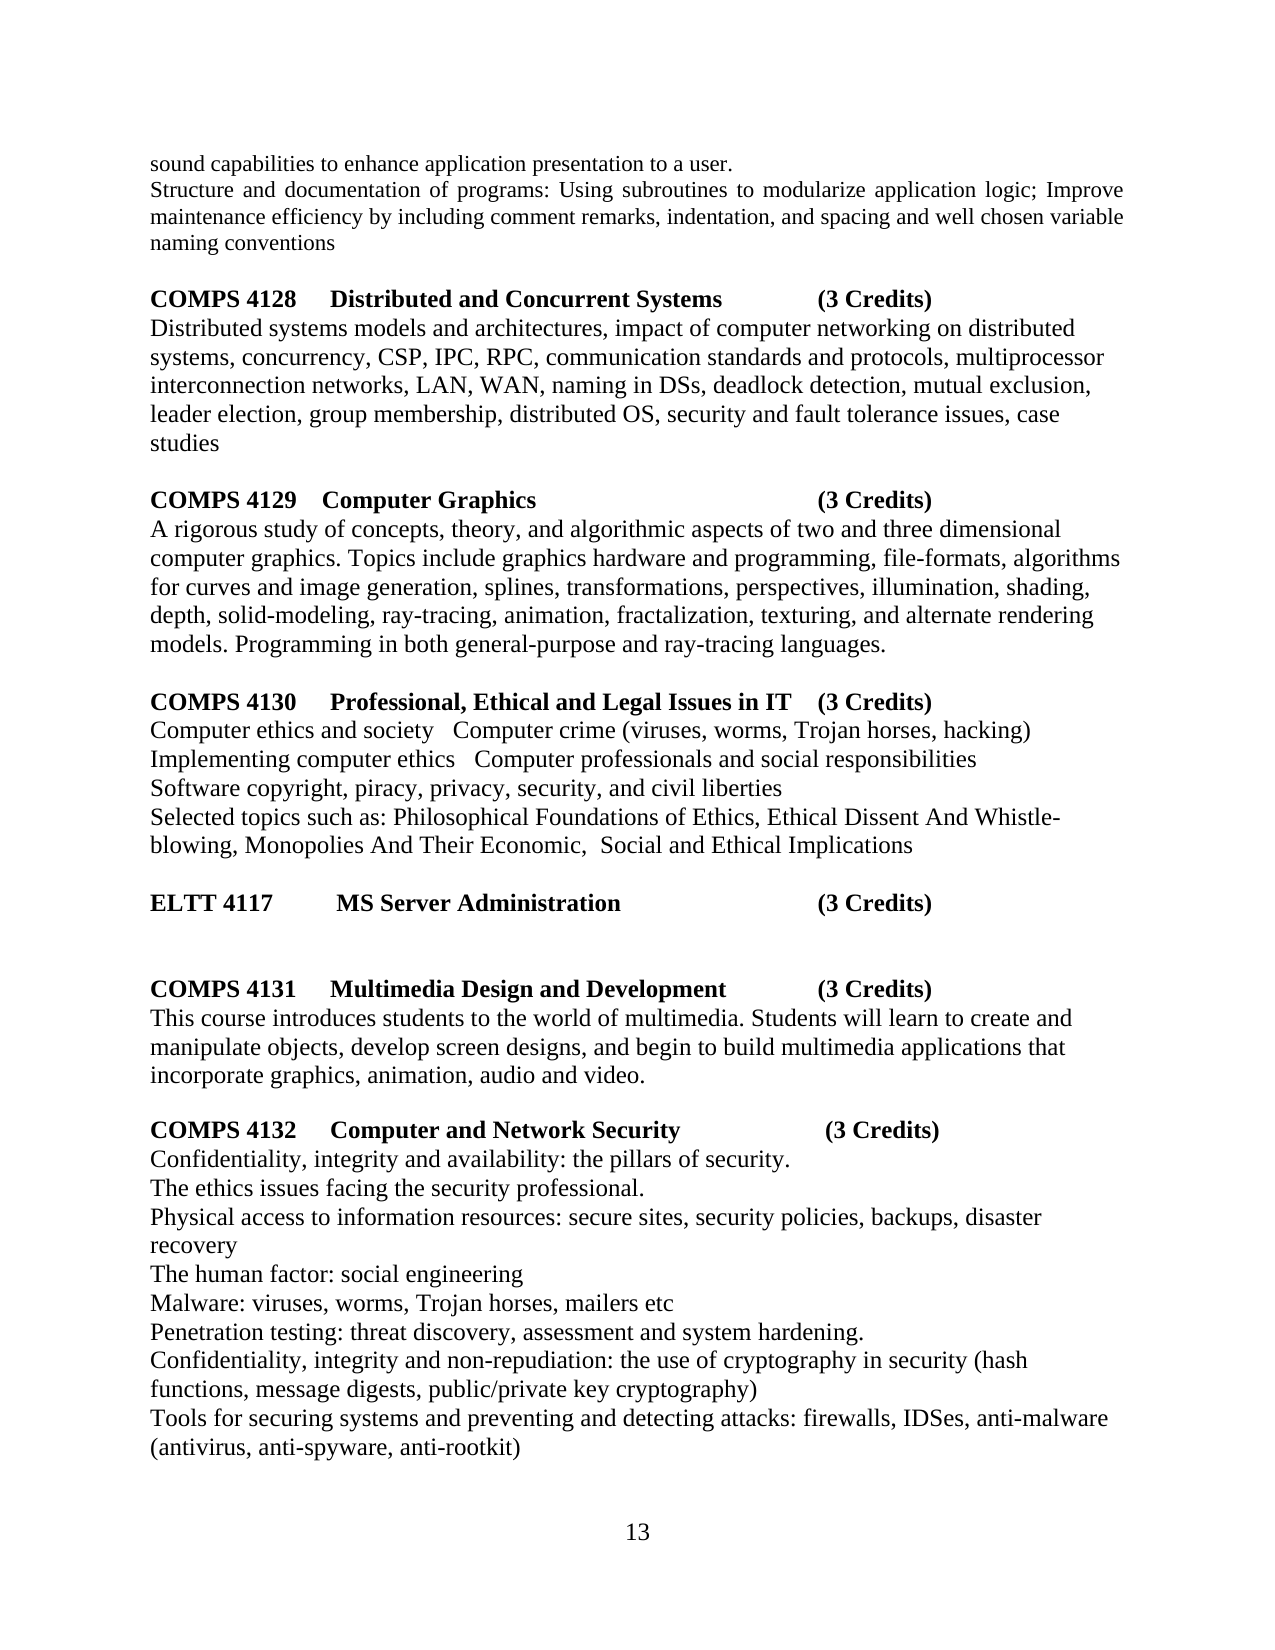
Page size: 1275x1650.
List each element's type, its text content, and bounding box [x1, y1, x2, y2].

text Computer ethics and society Computer crime (viruses, worms, Trojan horses, hacking) Implementing computer ethics Computer professionals and social responsibilities Software copyright, piracy, privacy, security, and civil liberties Selected topics such as: Philosophical Foundations of Ethics, Ethical Dissent And Whistle-blowing, Monopolies And Their Economic, Social and Ethical Implications [150, 715, 1125, 859]
text This course introduces students to the world of multimedia. Students will learn to create and manipulate objects, develop screen designs, and begin to build multimedia applications that incorporate graphics, animation, audio and video. [150, 1003, 1125, 1089]
text COMPS 4129 Computer Graphics (3 Credits) [150, 485, 1125, 514]
text Confidentiality, integrity and availability: the pillars of security. The ethics issues facing the security professional. Physical access to information resources: secure sites, security policies, backups, disaster recovery The human factor: social engineering Malware: viruses, worms, Trojan horses, mailers etc Penetration testing: threat discovery, assessment and system hardening. Confidentiality, integrity and non-repudiation: the use of cryptography in security (hash functions, message digests, public/private key cryptography) Tools for securing systems and preventing and detecting attacks: firewalls, IDSes, anti-malware (antivirus, anti-spyware, anti-rootkit) [150, 1144, 1125, 1461]
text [150, 150, 1125, 176]
text A rigorous study of concepts, theory, and algorithmic aspects of two and three dimensional computer graphics. Topics include graphics hardware and programming, file-formats, algorithms for curves and image generation, splines, transformations, perspectives, illumination, shading, depth, solid-modeling, ray-tracing, animation, fractalization, texturing, and alternate rendering models. Programming in both general-purpose and ray-tracing languages. [150, 514, 1125, 658]
text COMPS 4130 Professional, Ethical and Legal Issues in IT (3 Credits) [150, 687, 1125, 715]
text Distributed systems models and architectures, impact of computer networking on distributed systems, concurrency, CSP, IPC, RPC, communication standards and protocols, multiprocessor interconnection networks, LAN, WAN, naming in DSs, deadlock detection, mutual exclusion, leader election, group membership, distributed OS, security and fault tolerance issues, case studies [150, 313, 1125, 457]
text COMPS 4132 Computer and Network Security (3 Credits) [150, 1116, 1125, 1144]
text COMPS 4128 Distributed and Concurrent Systems (3 Credits) [150, 284, 1125, 313]
text ELTT 4117 MS Server Administration (3 Credits) [150, 888, 1125, 917]
text Structure and documentation of programs: Using subroutines to modularize application logic; Improve maintenance efficiency by including comment remarks, indentation, and spacing and well chosen variable naming conventions [150, 176, 1125, 255]
text COMPS 4131 Multimedia Design and Development (3 Credits) [150, 974, 1125, 1003]
